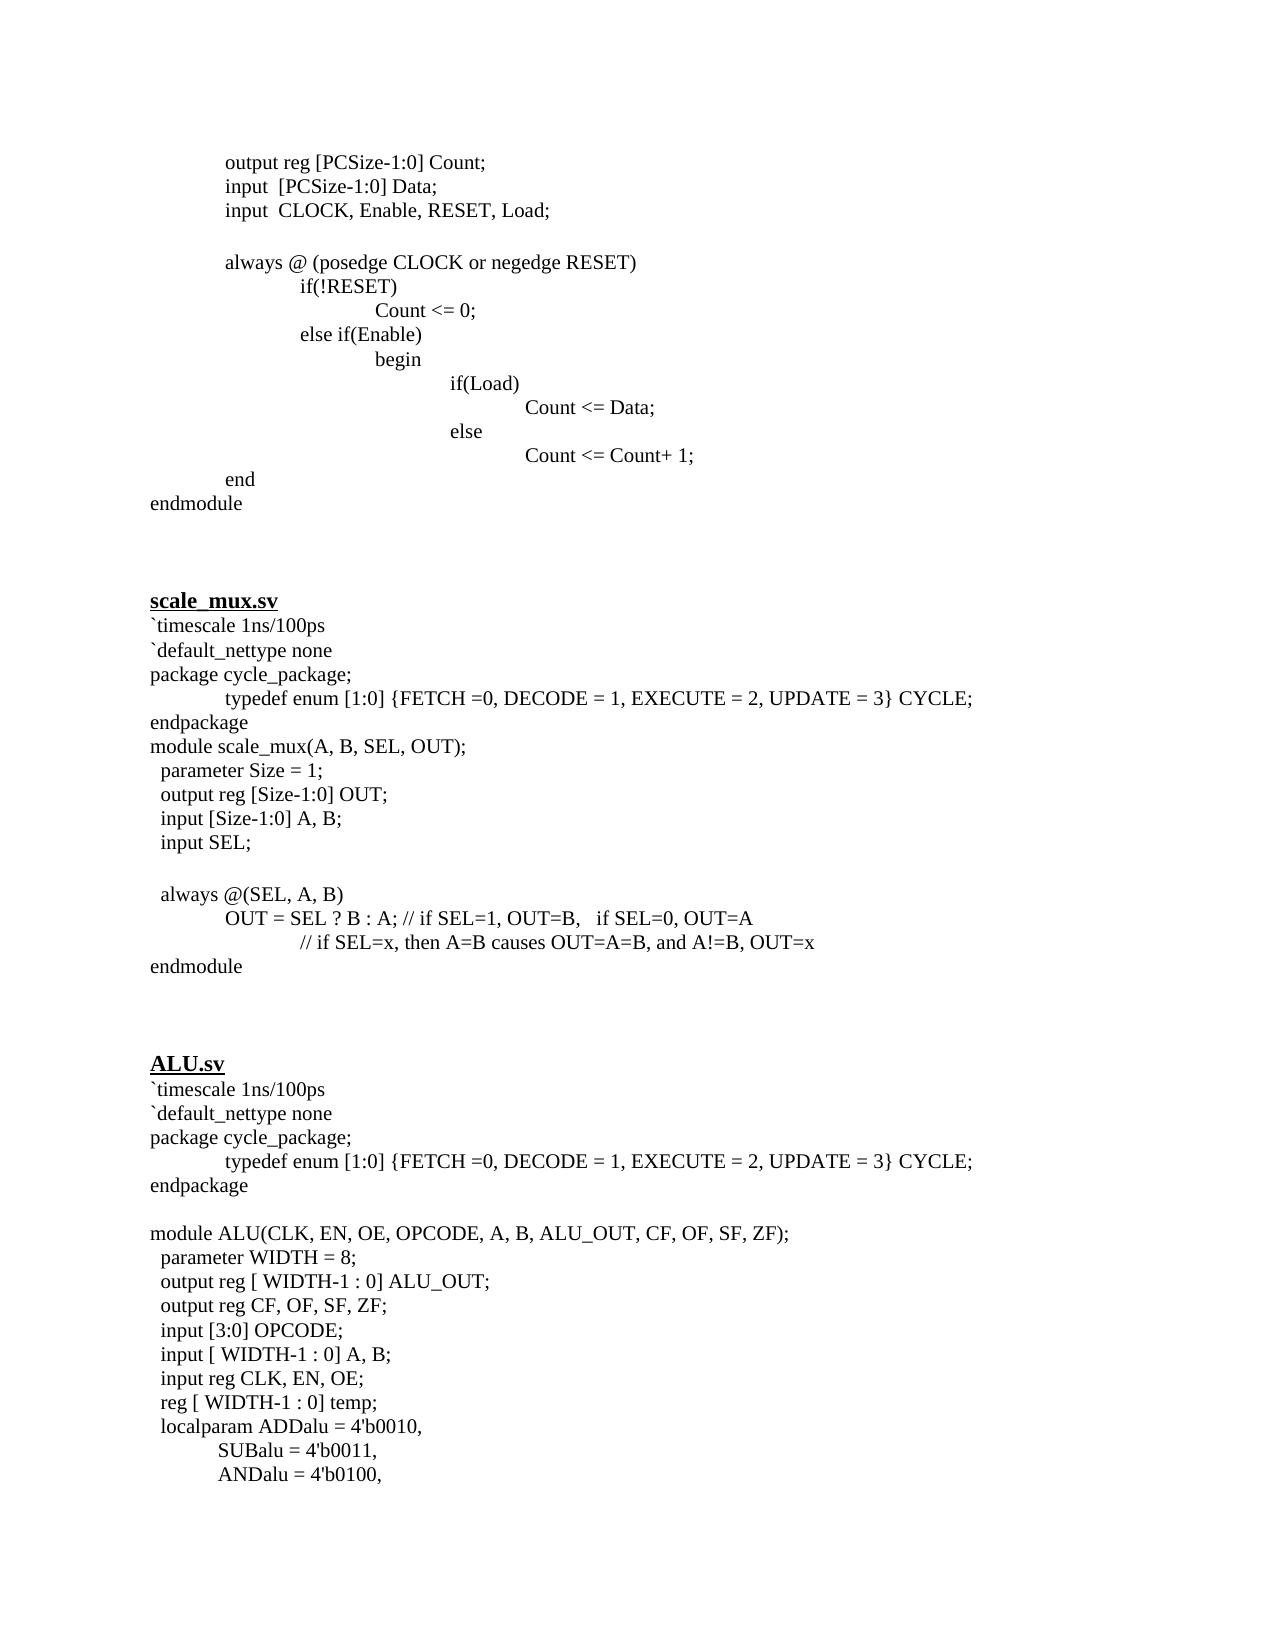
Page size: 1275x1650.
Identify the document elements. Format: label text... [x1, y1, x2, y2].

text if(Load) [150, 371, 1125, 394]
text typedef enum [1:0] {FETCH =0, DECODE = 1, EXECUTE = 2, UPDATE = 3} CYCLE; [150, 1149, 1125, 1173]
text endmodule [150, 491, 1125, 515]
text OUT = SEL ? B : A; // if SEL=1, OUT=B, if SEL=0, OUT=A [150, 906, 1125, 930]
text output reg [ WIDTH-1 : 0] ALU_OUT; [150, 1269, 1125, 1293]
text parameter Size = 1; [150, 758, 1125, 782]
text parameter WIDTH = 8; [150, 1245, 1125, 1269]
text ALU.sv [150, 1051, 1125, 1077]
text output reg CF, OF, SF, ZF; [150, 1293, 1125, 1317]
text input CLOCK, Enable, RESET, Load; [150, 198, 1125, 222]
text Count <= Data; [150, 394, 1125, 419]
text package cycle_package; [150, 1125, 1125, 1149]
text package cycle_package; [150, 662, 1125, 686]
text if(!RESET) [150, 274, 1125, 298]
text typedef enum [1:0] {FETCH =0, DECODE = 1, EXECUTE = 2, UPDATE = 3} CYCLE; [150, 686, 1125, 710]
text always @(SEL, A, B) [150, 882, 1125, 906]
text input [PCSize-1:0] Data; [150, 174, 1125, 198]
text module ALU(CLK, EN, OE, OPCODE, A, B, ALU_OUT, CF, OF, SF, ZF); [150, 1221, 1125, 1245]
text SUBalu = 4'b0011, [150, 1438, 1125, 1462]
text input [3:0] OPCODE; [150, 1317, 1125, 1342]
text localparam ADDalu = 4'b0010, [150, 1414, 1125, 1438]
text begin [150, 346, 1125, 371]
text `timescale 1ns/100ps [150, 1077, 1125, 1101]
text else if(Enable) [150, 322, 1125, 346]
text `timescale 1ns/100ps [150, 613, 1125, 637]
text input [ WIDTH-1 : 0] A, B; [150, 1342, 1125, 1366]
text endmodule [150, 954, 1125, 978]
text output reg [Size-1:0] OUT; [150, 782, 1125, 806]
text endpackage [150, 1173, 1125, 1197]
text `default_nettype none [150, 1101, 1125, 1125]
text output reg [PCSize-1:0] Count; [150, 150, 1125, 174]
text endpackage [150, 710, 1125, 734]
text always @ (posedge CLOCK or negedge RESET) [150, 250, 1125, 274]
text `default_nettype none [150, 637, 1125, 662]
text end [150, 467, 1125, 491]
text scale_mux.sv [150, 587, 1125, 613]
text input [Size-1:0] A, B; [150, 806, 1125, 830]
text Count <= Count+ 1; [150, 443, 1125, 467]
text else [150, 419, 1125, 443]
text input SEL; [150, 830, 1125, 854]
text Count <= 0; [150, 298, 1125, 322]
text // if SEL=x, then A=B causes OUT=A=B, and A!=B, OUT=x [150, 930, 1125, 954]
text input reg CLK, EN, OE; [150, 1366, 1125, 1390]
text reg [ WIDTH-1 : 0] temp; [150, 1390, 1125, 1414]
text ANDalu = 4'b0100, [150, 1462, 1125, 1486]
text module scale_mux(A, B, SEL, OUT); [150, 734, 1125, 758]
